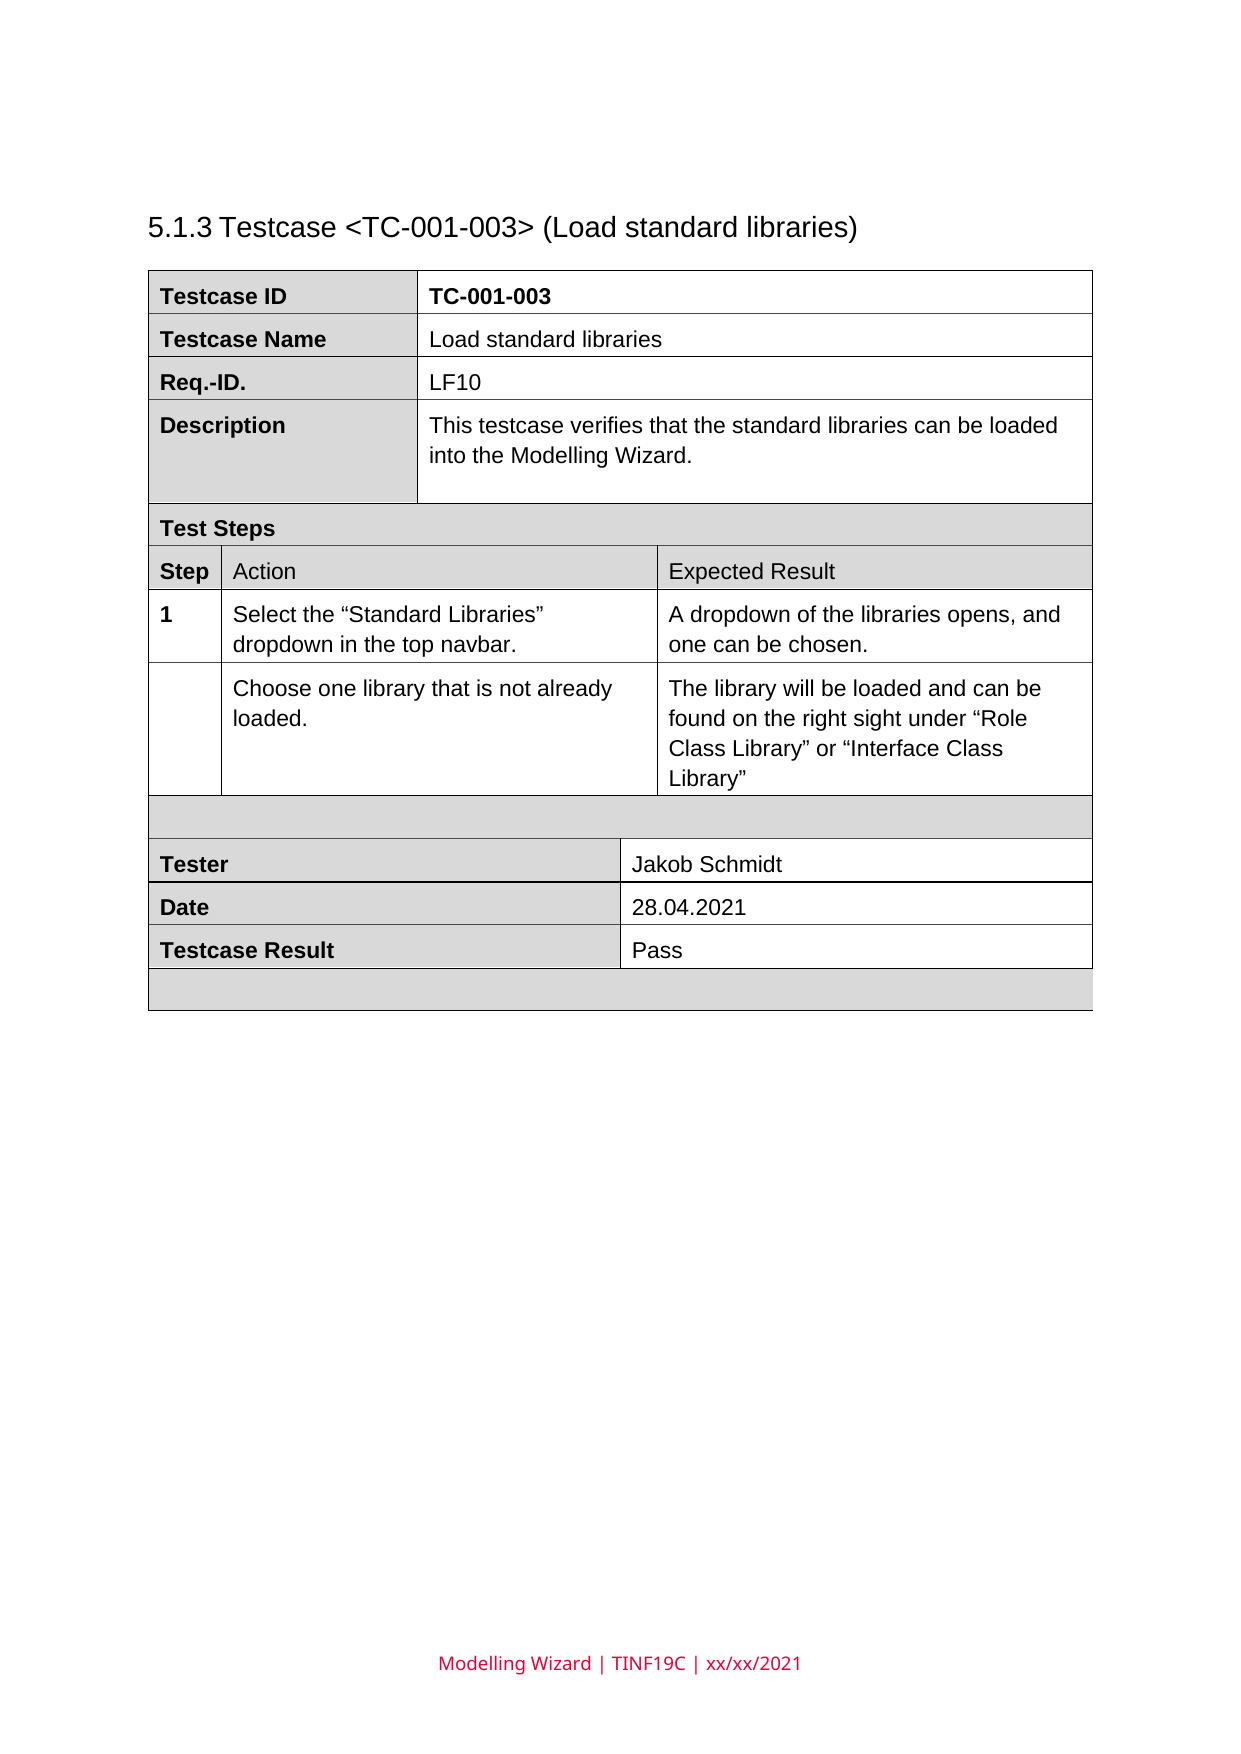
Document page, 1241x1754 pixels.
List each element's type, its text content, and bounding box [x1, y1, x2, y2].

table_cell Step [149, 546, 221, 588]
table_cell 1 [149, 590, 221, 662]
table_cell Expected Result [658, 546, 1092, 588]
table_cell Select the “Standard Libraries” dropdown in the top navbar. [222, 590, 657, 662]
table_header TC-001-003 [418, 271, 1092, 313]
table_cell Jakob Schmidt [621, 839, 1092, 881]
table_cell The library will be loaded and can be found on the right sight under “Role Class Library” or “Interface Class Library” [658, 663, 1092, 795]
table_cell Tester [149, 839, 620, 881]
table_cell Test Steps [149, 504, 1092, 545]
table_cell A dropdown of the libraries opens, and one can be chosen. [658, 590, 1092, 662]
table_cell Load standard libraries [418, 314, 1092, 356]
table_cell 28.04.2021 [621, 883, 1092, 924]
table_cell [149, 969, 1093, 1010]
table_cell LF10 [418, 357, 1092, 399]
table_cell Testcase Name [149, 314, 417, 356]
table_cell This testcase verifies that the standard libraries can be loaded into the Modelling Wizard. [418, 400, 1092, 502]
table_cell Req.-ID. [149, 357, 417, 399]
table_cell Pass [621, 925, 1092, 967]
table_header Testcase ID [149, 271, 417, 313]
table_cell Choose one library that is not already loaded. [222, 663, 657, 795]
table_cell [149, 796, 1092, 838]
table_cell Testcase Result [149, 925, 620, 967]
table_cell Date [149, 883, 620, 924]
subtitle Testcase <TC-001-003> (Load standard libraries) [148, 211, 1092, 244]
table_cell Action [222, 546, 657, 588]
table_cell [149, 663, 221, 795]
table_cell Description [149, 400, 417, 502]
